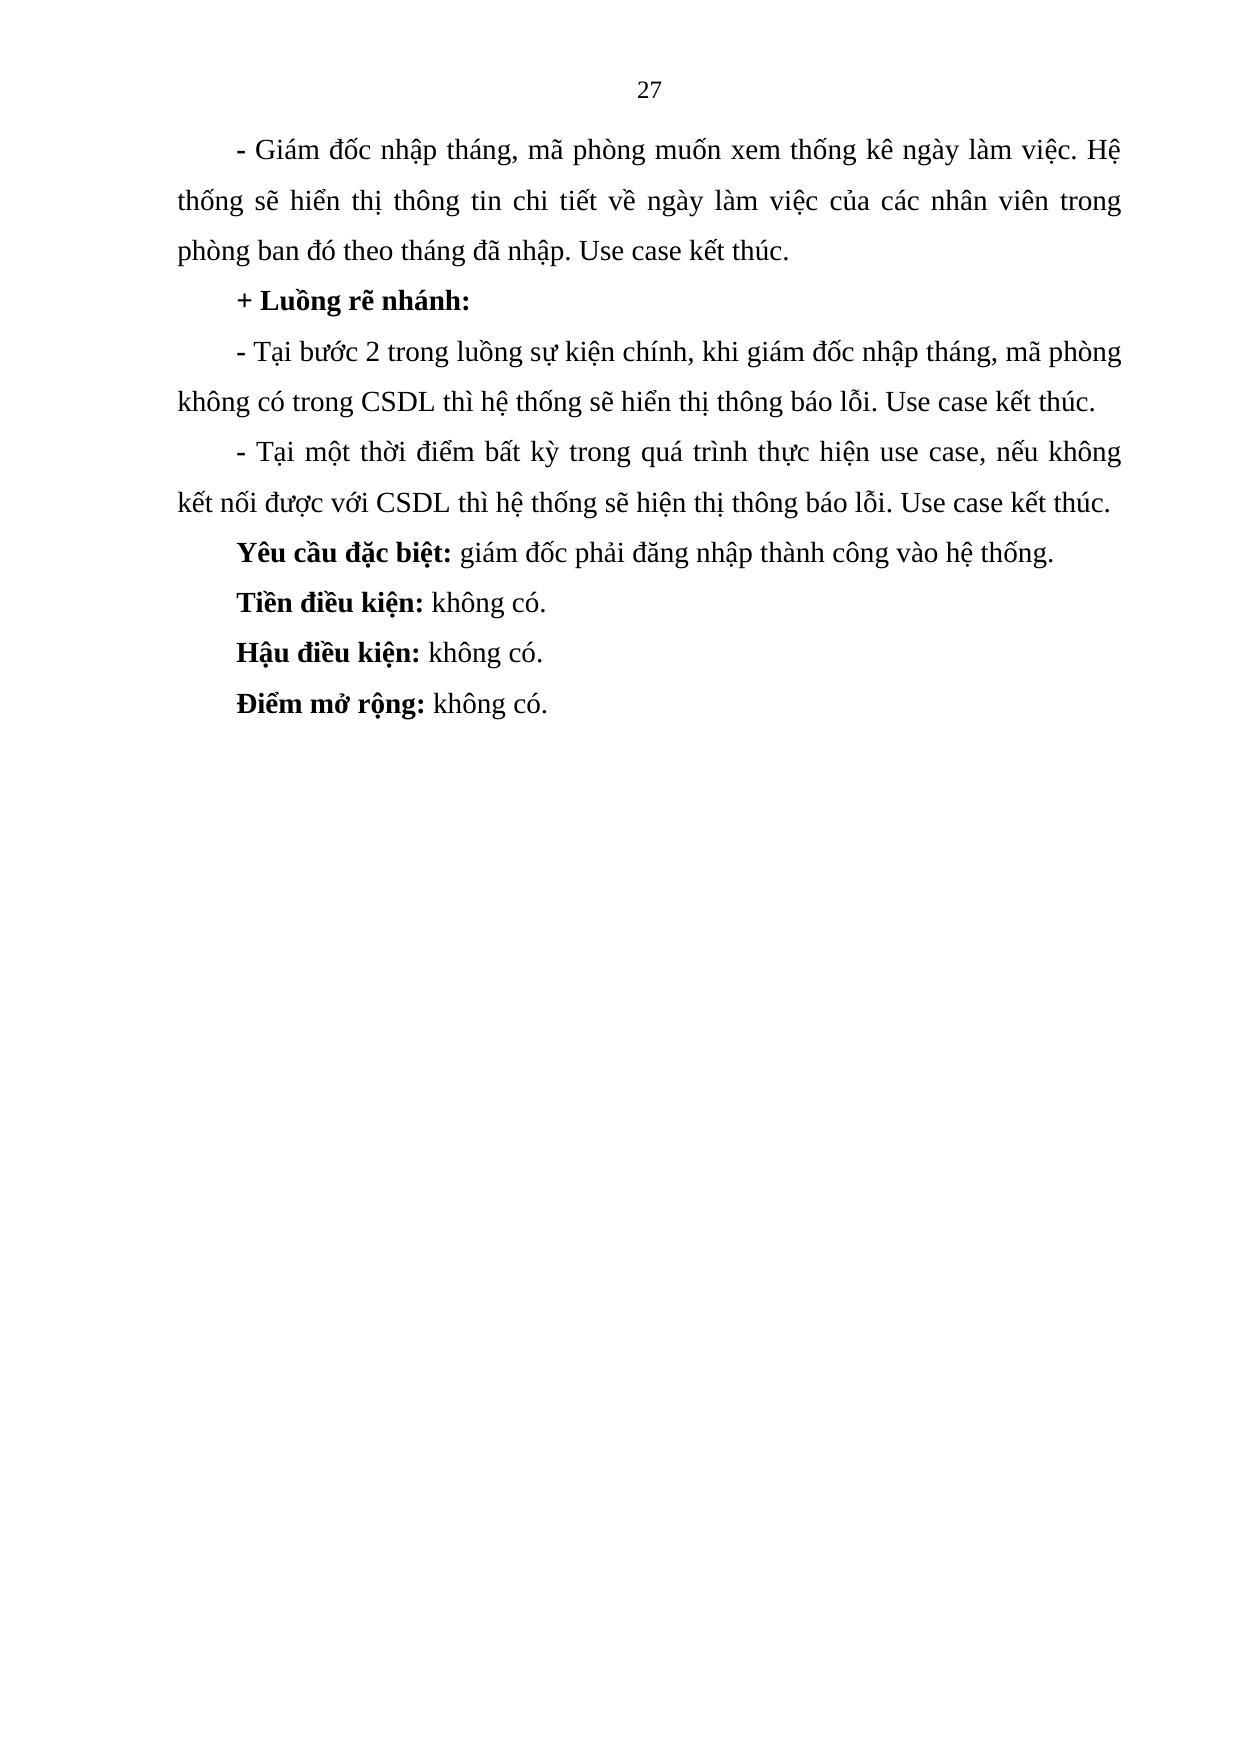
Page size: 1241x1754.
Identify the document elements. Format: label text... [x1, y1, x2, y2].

text Điểm mở rộng: không có. [177, 686, 1122, 719]
text Tiền điều kiện: không có. [177, 585, 1122, 619]
text - Giám đốc nhập tháng, mã phòng muốn xem thống kê ngày làm việc. Hệ thống sẽ hiển thị thông tin chi tiết về ngày làm việc của các nhân viên trong phòng ban đó theo tháng đã nhập. Use case kết thúc. [177, 132, 1122, 267]
text + Luồng rẽ nhánh: [177, 283, 1122, 317]
text Yêu cầu đặc biệt: giám đốc phải đăng nhập thành công vào hệ thống. [177, 535, 1122, 568]
text - Tại bước 2 trong luồng sự kiện chính, khi giám đốc nhập tháng, mã phòng không có trong CSDL thì hệ thống sẽ hiển thị thông báo lỗi. Use case kết thúc. [177, 334, 1122, 418]
text - Tại một thời điểm bất kỳ trong quá trình thực hiện use case, nếu không kết nối được với CSDL thì hệ thống sẽ hiện thị thông báo lỗi. Use case kết thúc. [177, 434, 1122, 518]
text Hậu điều kiện: không có. [177, 636, 1122, 669]
